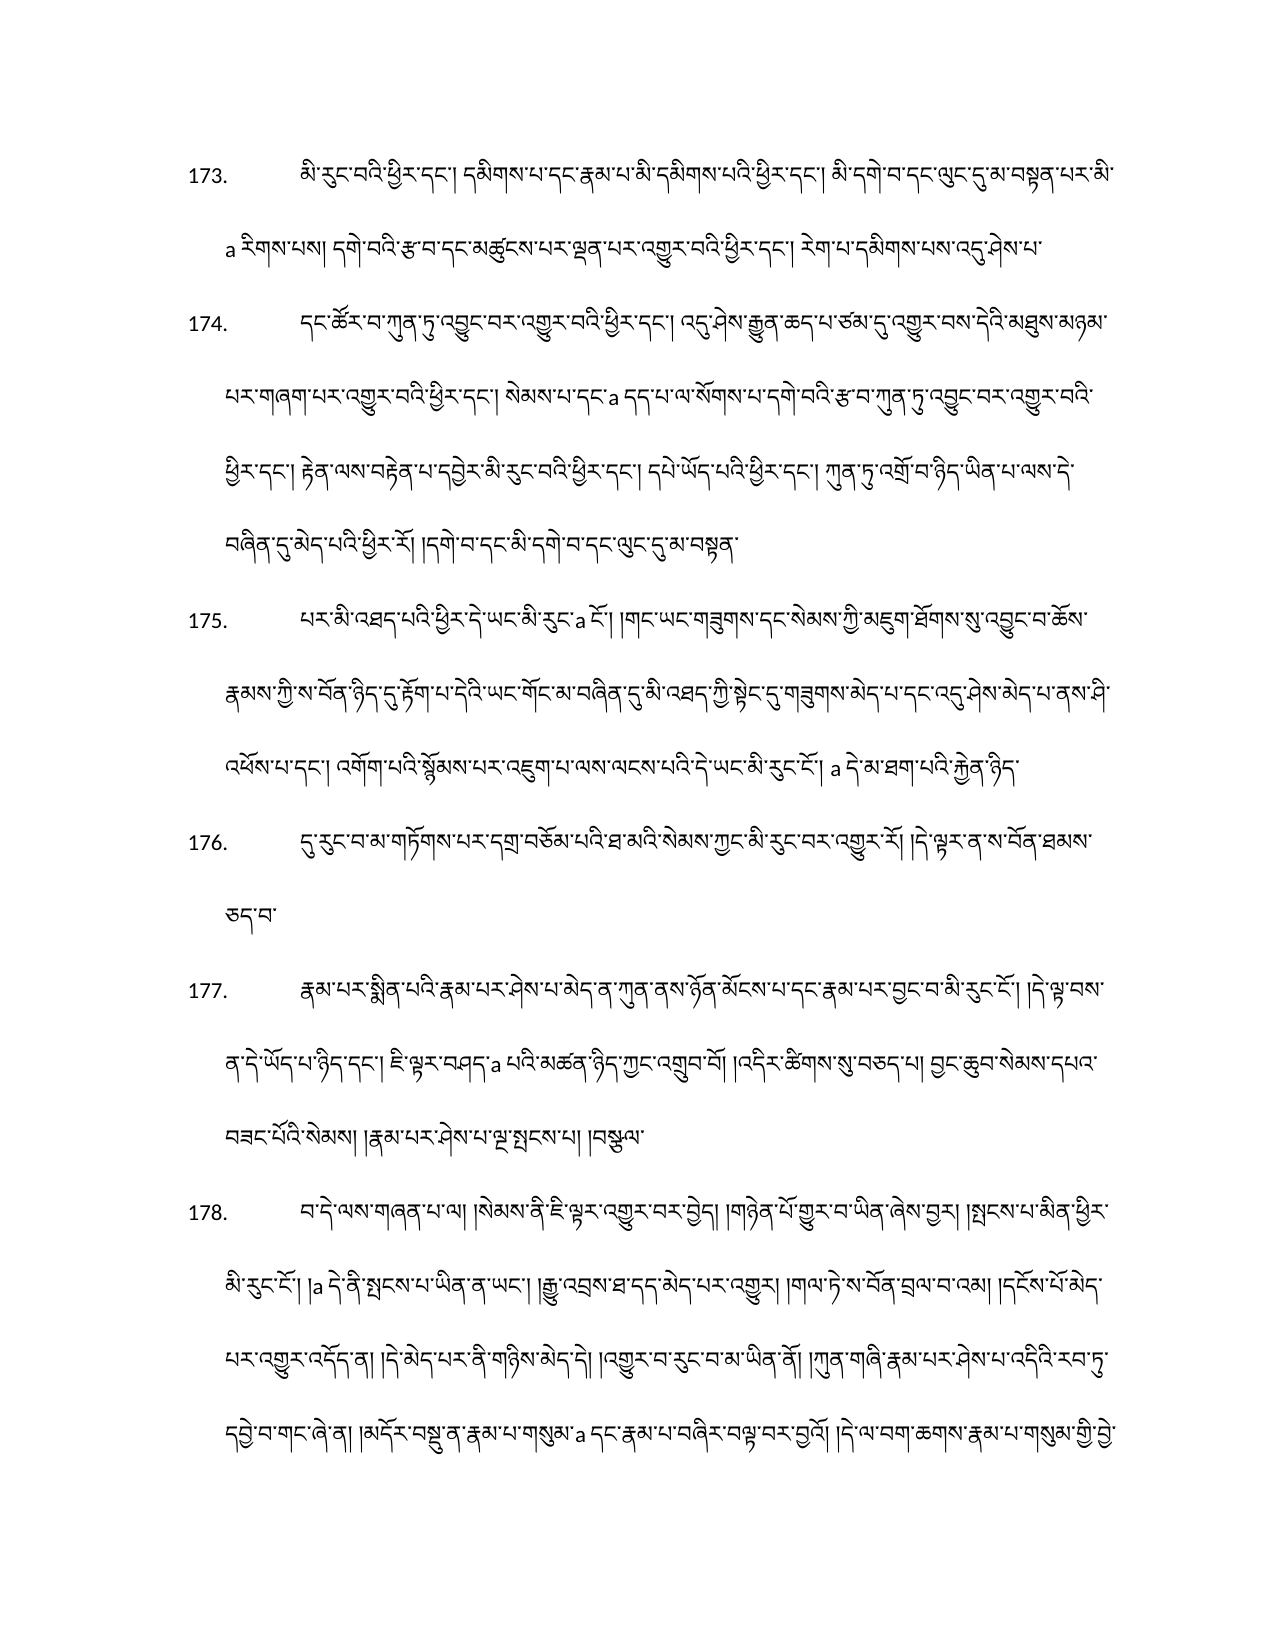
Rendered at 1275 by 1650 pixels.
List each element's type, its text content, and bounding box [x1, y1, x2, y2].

list རྣམ་པར་སྨིན་པའི་རྣམ་པར་ཤེས་པ་མེད་ན་ཀུན་ནས་ཉོན་མོངས་པ་དང་རྣམ་པར་བྱང་བ་མི་རུང་ངོ་། །དེ་ལྟ་བས་ན་དེ་ཡོད་པ་ཉིད་དང་། ཇི་ལྟར་བཤད་aཔའི་མཚན་ཉིད་ཀྱང་འགྲུབ་བོ། །འདིར་ཚིགས་སུ་བཅད་པ། བྱང་ཆུབ་སེམས་དཔའ་བཟང་པོའི་སེམས། །རྣམ་པར་ཤེས་པ་ལྔ་སྤངས་པ། །བསྩལ་ [187, 965, 1125, 1177]
list མི་རུང་བའི་ཕྱིར་དང་། དམིགས་པ་དང་རྣམ་པ་མི་དམིགས་པའི་ཕྱིར་དང་། མི་དགེ་བ་དང་ལུང་དུ་མ་བསྟན་པར་མི་aརིགས་པས། དགེ་བའི་རྩ་བ་དང་མཚུངས་པར་ལྡན་པར་འགྱུར་བའི་ཕྱིར་དང་། རེག་པ་དམིགས་པས་འདུ་ཤེས་པ་ [187, 150, 1125, 288]
list དང་ཚོར་བ་ཀུན་ཏུ་འབྱུང་བར་འགྱུར་བའི་ཕྱིར་དང་། འདུ་ཤེས་རྒྱུན་ཆད་པ་ཙམ་དུ་འགྱུར་བས་དེའི་མཐུས་མཉམ་པར་གཞག་པར་འགྱུར་བའི་ཕྱིར་དང་། སེམས་པ་དང་aདད་པ་ལ་སོགས་པ་དགེ་བའི་རྩ་བ་ཀུན་ཏུ་འབྱུང་བར་འགྱུར་བའི་ཕྱིར་དང་། རྟེན་ལས་བརྟེན་པ་དབྱེར་མི་རུང་བའི་ཕྱིར་དང་། དཔེ་ཡོད་པའི་ཕྱིར་དང་། ཀུན་ཏུ་འགྲོ་བ་ཉིད་ཡིན་པ་ལས་དེ་བཞིན་དུ་མེད་པའི་ཕྱིར་རོ། །དགེ་བ་དང་མི་དགེ་བ་དང་ལུང་དུ་མ་བསྟན་ [187, 298, 1125, 585]
list དུ་རུང་བ་མ་གཏོགས་པར་དགྲ་བཅོམ་པའི་ཐ་མའི་སེམས་ཀྱང་མི་རུང་བར་འགྱུར་རོ། །དེ་ལྟར་ན་ས་བོན་ཐམས་ཅད་བ་ [187, 817, 1125, 955]
list པར་མི་འཐད་པའི་ཕྱིར་དེ་ཡང་མི་རུང་aངོ་། །གང་ཡང་གཟུགས་དང་སེམས་ཀྱི་མཇུག་ཐོགས་སུ་འབྱུང་བ་ཆོས་རྣམས་ཀྱི་ས་བོན་ཉིད་དུ་རྟོག་པ་དེའི་ཡང་གོང་མ་བཞིན་དུ་མི་འཐད་ཀྱི་སྟེང་དུ་གཟུགས་མེད་པ་དང་འདུ་ཤེས་མེད་པ་ནས་ཤི་འཕོས་པ་དང་། འགོག་པའི་སྙོམས་པར་འཇུག་པ་ལས་ལངས་པའི་དེ་ཡང་མི་རུང་ངོ་། aདེ་མ་ཐག་པའི་རྐྱེན་ཉིད་ [187, 594, 1125, 807]
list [187, 1187, 1125, 1473]
